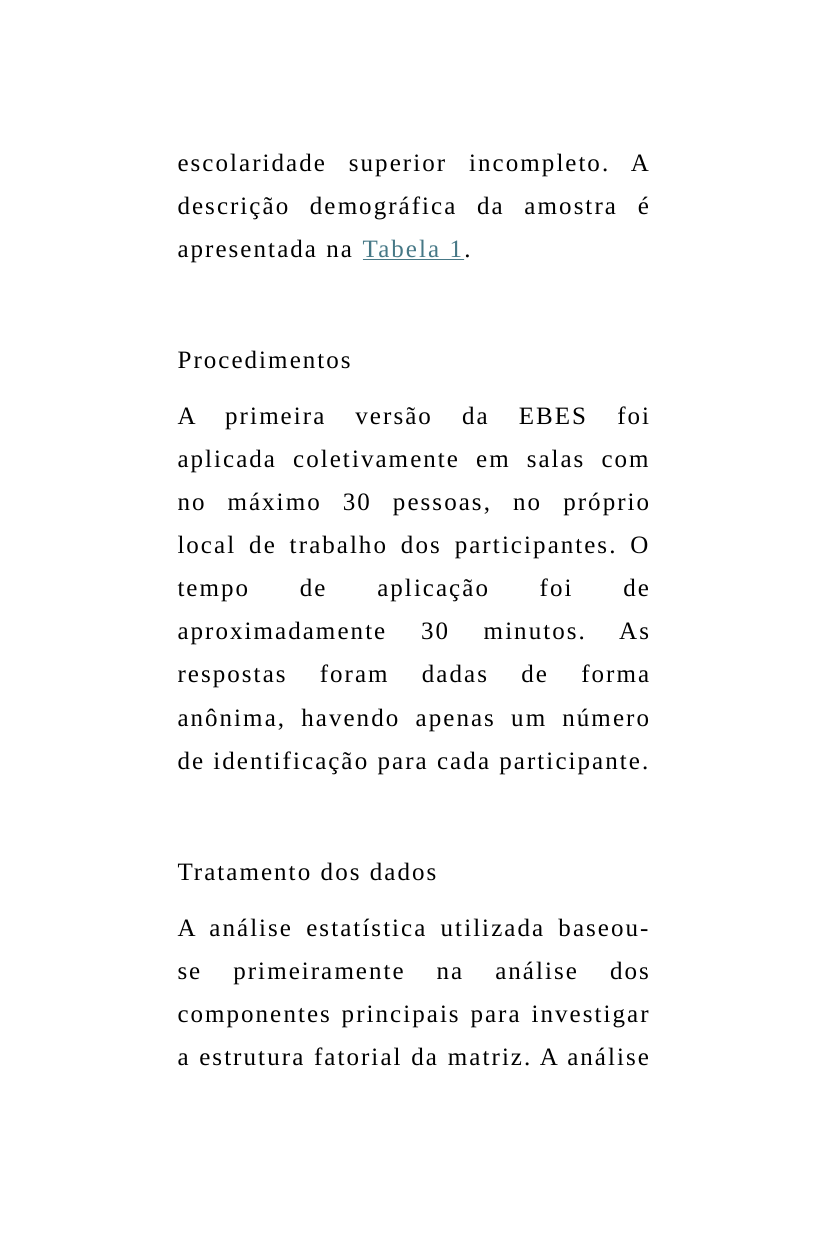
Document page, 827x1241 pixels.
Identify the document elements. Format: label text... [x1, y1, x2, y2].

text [177, 913, 649, 1071]
text A primeira versão da EBES foi aplicada coletivamente em salas com no máximo 30 pessoas, no próprio local de trabalho dos participantes. O tempo de aplicação foi de aproximadamente 30 minutos. As respostas foram dadas de forma anônima, havendo apenas um número de identificação para cada participante. [177, 401, 649, 774]
text Procedimentos [177, 345, 649, 374]
text Tratamento dos dados [177, 857, 649, 886]
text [177, 148, 649, 263]
